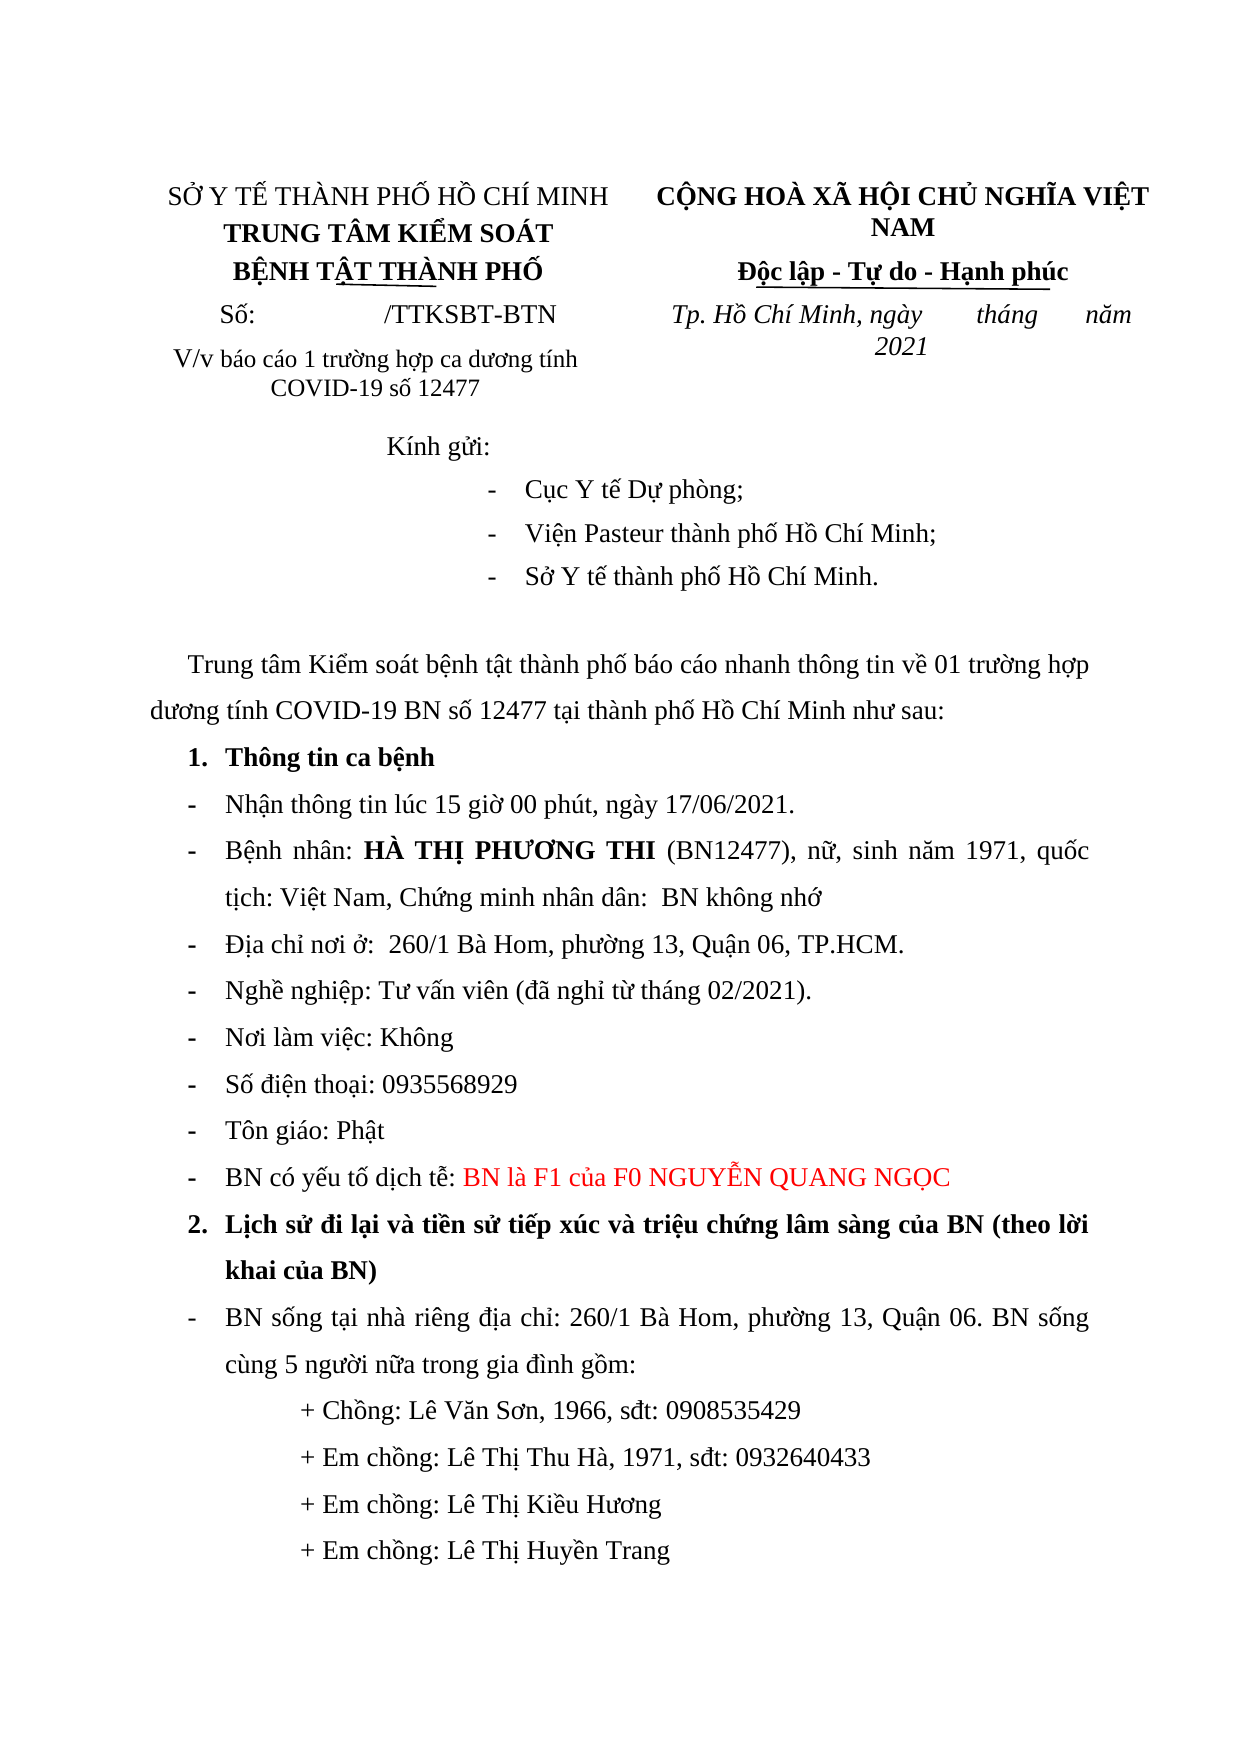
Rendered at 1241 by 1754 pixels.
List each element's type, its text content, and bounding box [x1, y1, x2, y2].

list Nơi làm việc: Không [187, 1021, 1090, 1052]
text + Chồng: Lê Văn Sơn, 1966, sđt: 0908535429 [300, 1394, 1090, 1426]
text + Em chồng: Lê Thị Huyền Trang [300, 1534, 1090, 1566]
text Kính gửi: [150, 429, 1090, 461]
table_header CỘNG HOÀ XÃ HỘI CHỦ NGHĨA VIỆT NAM Độc lập - Tự do - Hạnh phúc Tp. Hồ Chí Minh, ngày tháng năm 2021 [626, 180, 1179, 417]
list BN có yếu tố dịch tễ: BN là F1 của F0 NGUYỄN QUANG NGỌC [187, 1161, 1090, 1192]
list Thông tin ca bệnh [187, 741, 1090, 772]
list Nghề nghiệp: Tư vấn viên (đã nghỉ từ tháng 02/2021). [187, 974, 1090, 1006]
list Địa chỉ nơi ở: 260/1 Bà Hom, phường 13, Quận 06, TP.HCM. [187, 928, 1090, 959]
list Tôn giáo: Phật [187, 1114, 1090, 1146]
list Số điện thoại: 0935568929 [187, 1068, 1090, 1099]
list Sở Y tế thành phố Hồ Chí Minh. [487, 561, 1090, 592]
text + Em chồng: Lê Thị Kiều Hương [300, 1488, 1090, 1519]
text Trung tâm Kiểm soát bệnh tật thành phố báo cáo nhanh thông tin về 01 trường hợp dương tính COVID-19 BN số 12477 tại thành phố Hồ Chí Minh như sau: [150, 648, 1090, 726]
list Cục Y tế Dự phòng; [487, 473, 1090, 504]
list Viện Pasteur thành phố Hồ Chí Minh; [487, 517, 1090, 548]
list Lịch sử đi lại và tiền sử tiếp xúc và triệu chứng lâm sàng của BN (theo lời khai của BN) [187, 1208, 1090, 1286]
table_header SỞ Y TẾ THÀNH PHỐ HỒ CHÍ MINH TRUNG TÂM KIỂM SOÁT BỆNH TẬT THÀNH PHỐ Số: /TTKSBT-BTN V/v báo cáo 1 trường hợp ca dương tính COVID-19 số 12477 [150, 180, 626, 417]
text + Em chồng: Lê Thị Thu Hà, 1971, sđt: 0932640433 [300, 1441, 1090, 1472]
list Nhận thông tin lúc 15 giờ 00 phút, ngày 17/06/2021. [187, 788, 1090, 819]
list Bệnh nhân: HÀ THỊ PHƯƠNG THI (BN12477), nữ, sinh năm 1971, quốc tịch: Việt Nam, Chứng minh nhân dân: BN không nhớ [187, 834, 1090, 912]
list BN sống tại nhà riêng địa chỉ: 260/1 Bà Hom, phường 13, Quận 06. BN sống cùng 5 người nữa trong gia đình gồm: [187, 1301, 1090, 1379]
